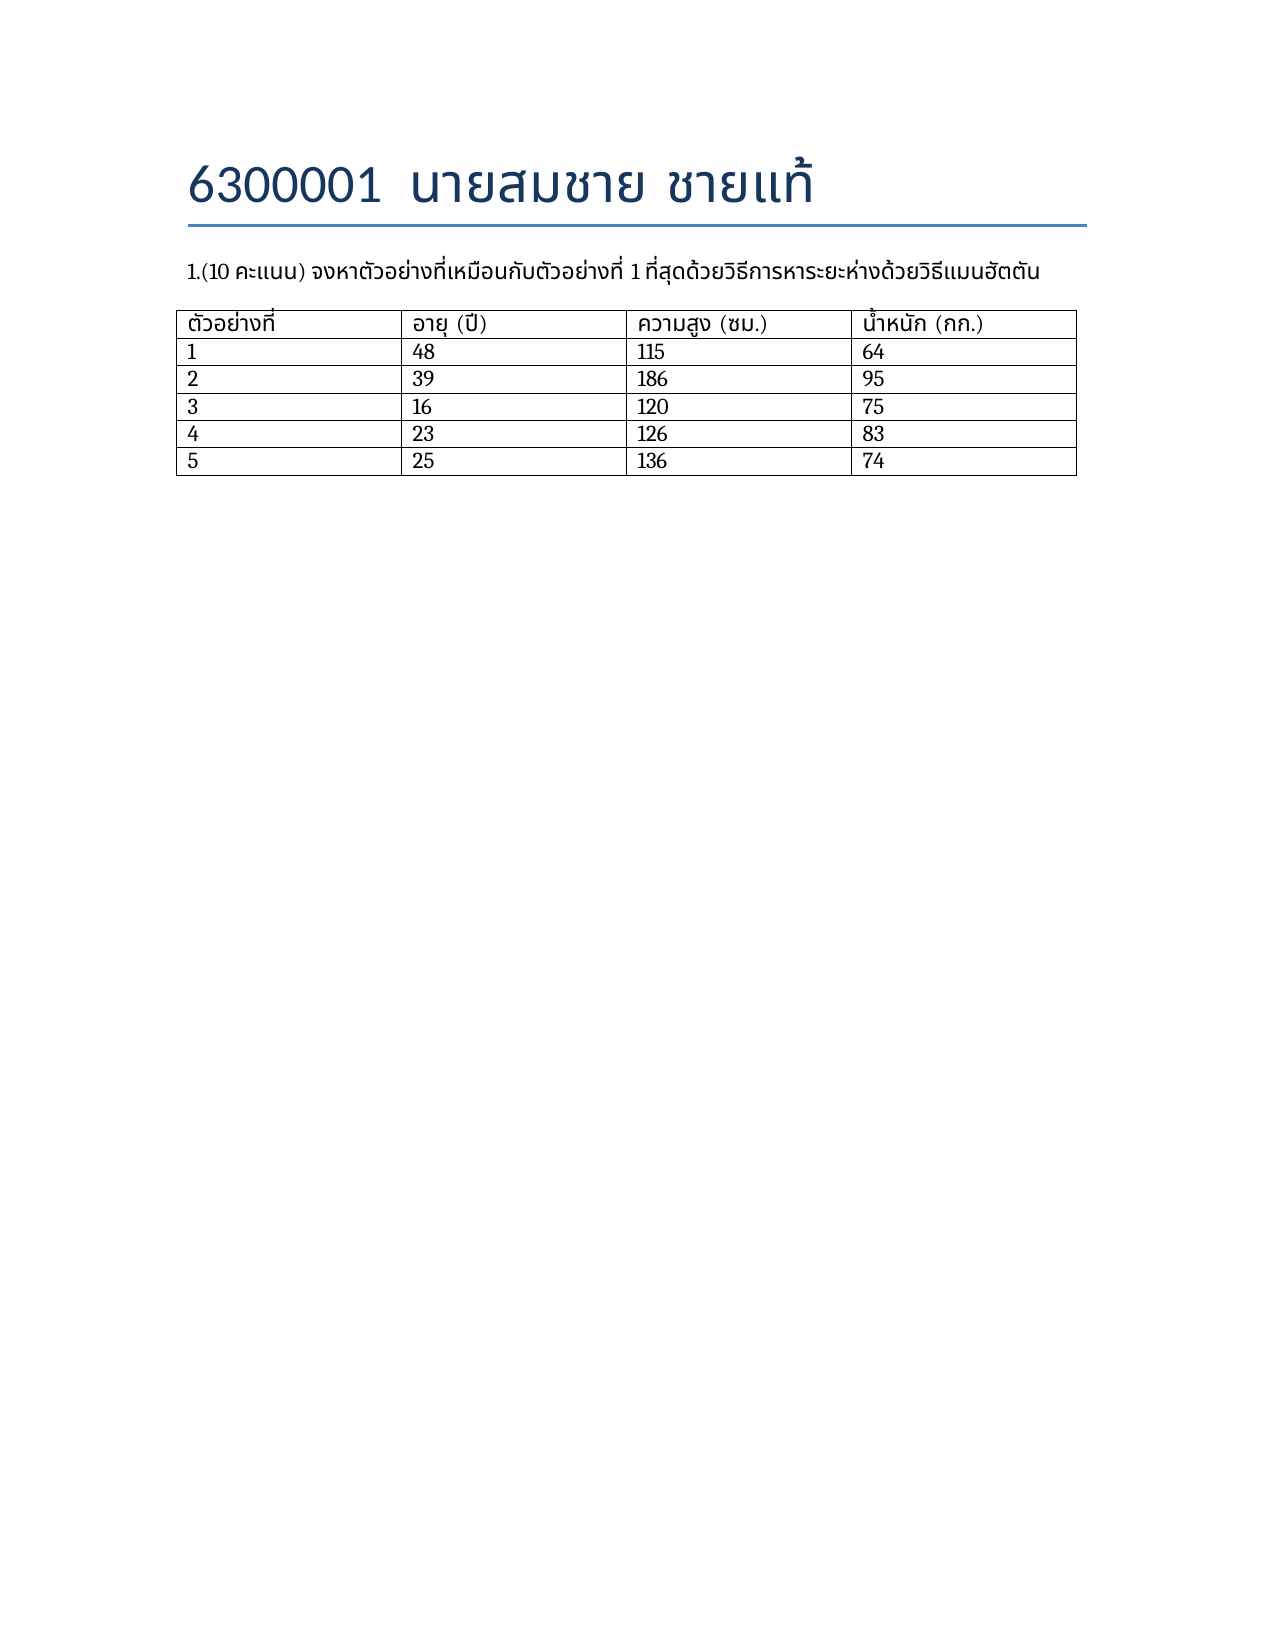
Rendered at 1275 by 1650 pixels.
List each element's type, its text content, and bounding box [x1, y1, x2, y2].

table_header ตัวอย่างที่ [177, 311, 401, 338]
table_header อายุ (ปี) [402, 311, 626, 338]
table_cell 39 [402, 366, 626, 392]
table_header น้ำหนัก (กก.) [852, 311, 1076, 338]
table_cell 83 [852, 421, 1076, 447]
table_cell 4 [177, 421, 401, 447]
table_cell 95 [852, 366, 1076, 392]
table_cell 23 [402, 421, 626, 447]
table_cell 120 [627, 394, 851, 420]
title 6300001 นายสมชาย ชายแท้ [187, 150, 1087, 227]
table_cell 5 [177, 448, 401, 474]
table_cell 16 [402, 394, 626, 420]
table_cell 48 [402, 339, 626, 365]
table_cell 75 [852, 394, 1076, 420]
table_cell 1 [177, 339, 401, 365]
table_cell 126 [627, 421, 851, 447]
table_cell 74 [852, 448, 1076, 474]
table_cell 186 [627, 366, 851, 392]
table_cell 64 [852, 339, 1076, 365]
table_cell 25 [402, 448, 626, 474]
text 1.(10 คะแนน) จงหาตัวอย่างที่เหมือนกับตัวอย่างที่ 1 ที่สุดด้วยวิธีการหาระยะห่างด้วยวิธีแมนฮัตตัน [187, 258, 1087, 285]
table_cell 115 [627, 339, 851, 365]
table_cell 136 [627, 448, 851, 474]
table_header ความสูง (ซม.) [627, 311, 851, 338]
table_cell 3 [177, 394, 401, 420]
table_cell 2 [177, 366, 401, 392]
